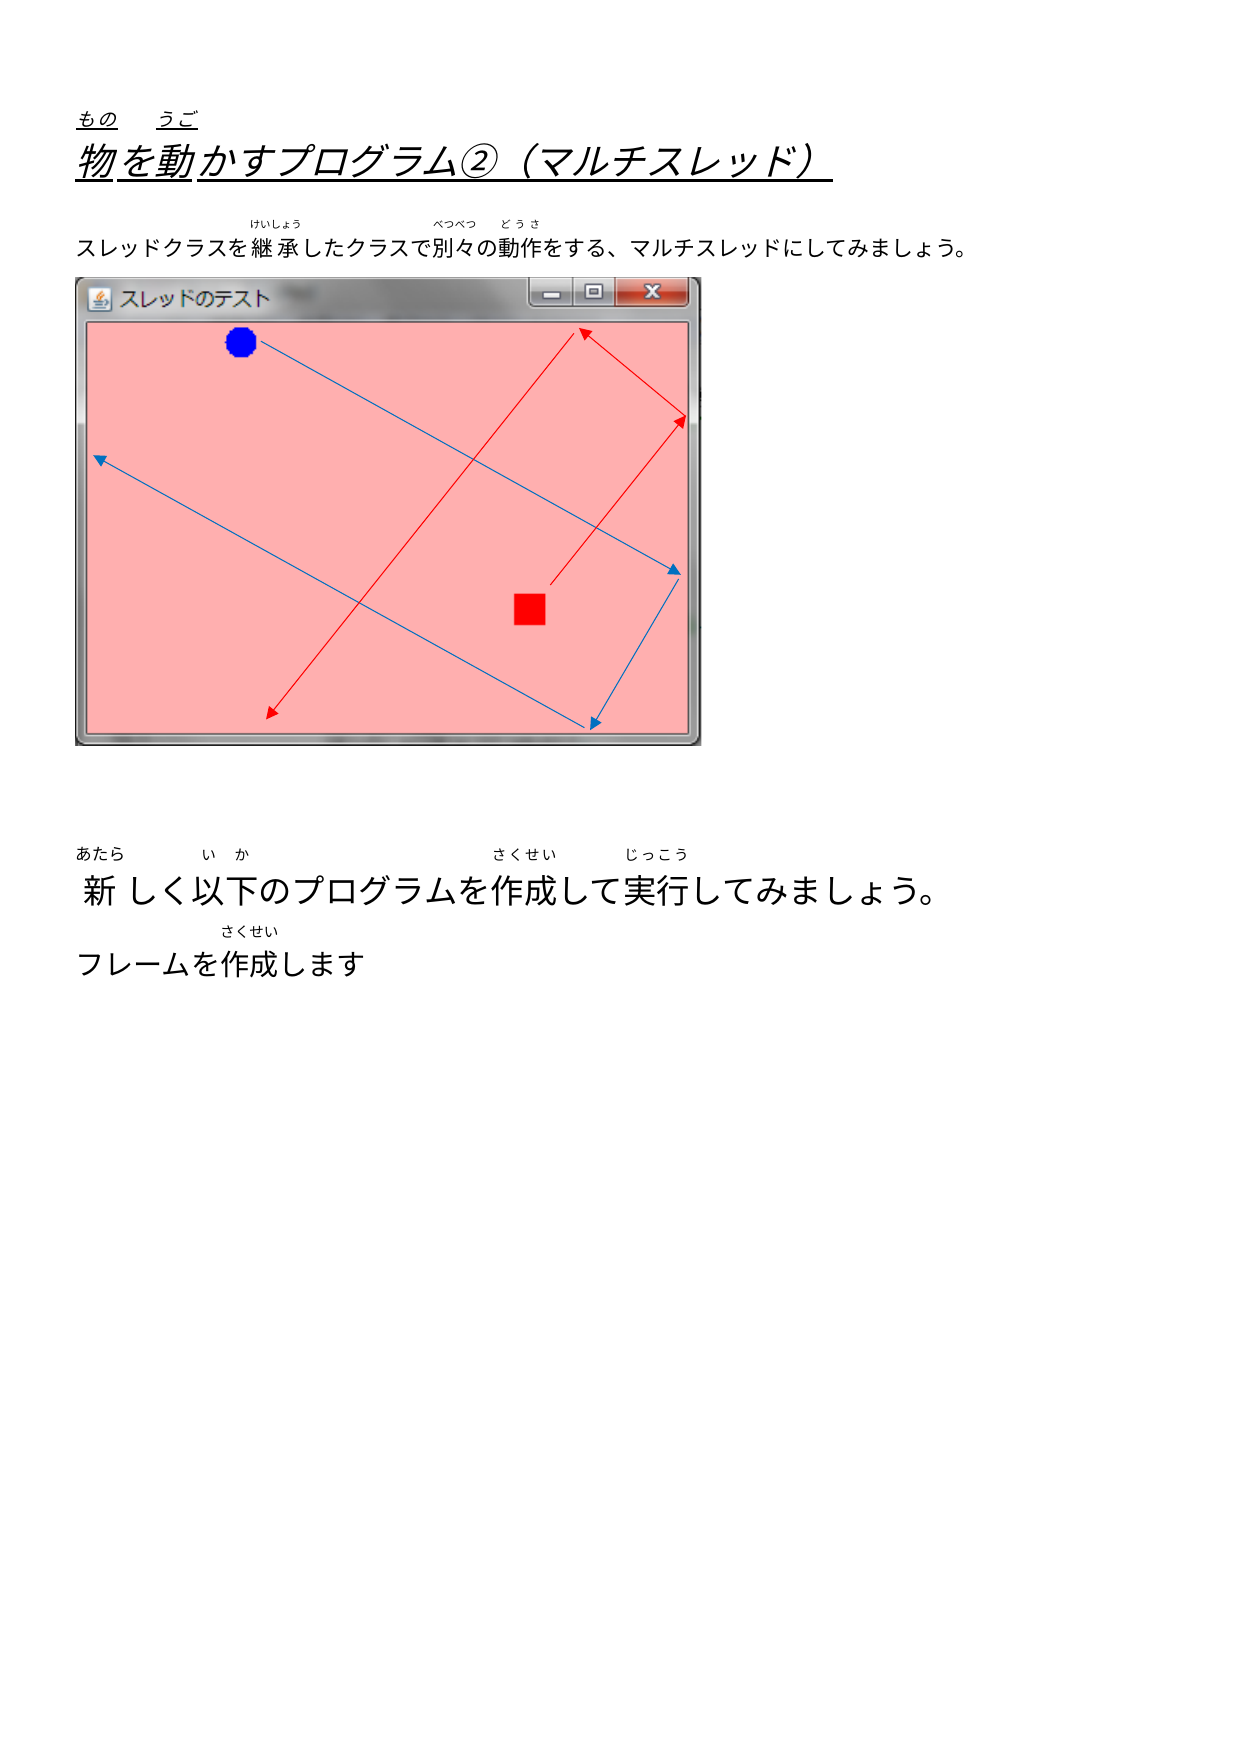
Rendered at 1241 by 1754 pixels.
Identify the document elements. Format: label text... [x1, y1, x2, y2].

text しくのプログラムをしてしてみましょう。 [75, 839, 1165, 914]
text をかすプログラム②（マルチスレッド） [75, 89, 1165, 202]
text フレームをします [75, 914, 1165, 989]
text スレッドクラスをしたクラスでのをする、マルチスレッドにしてみましょう。 [75, 202, 1165, 277]
picture [75, 277, 702, 746]
